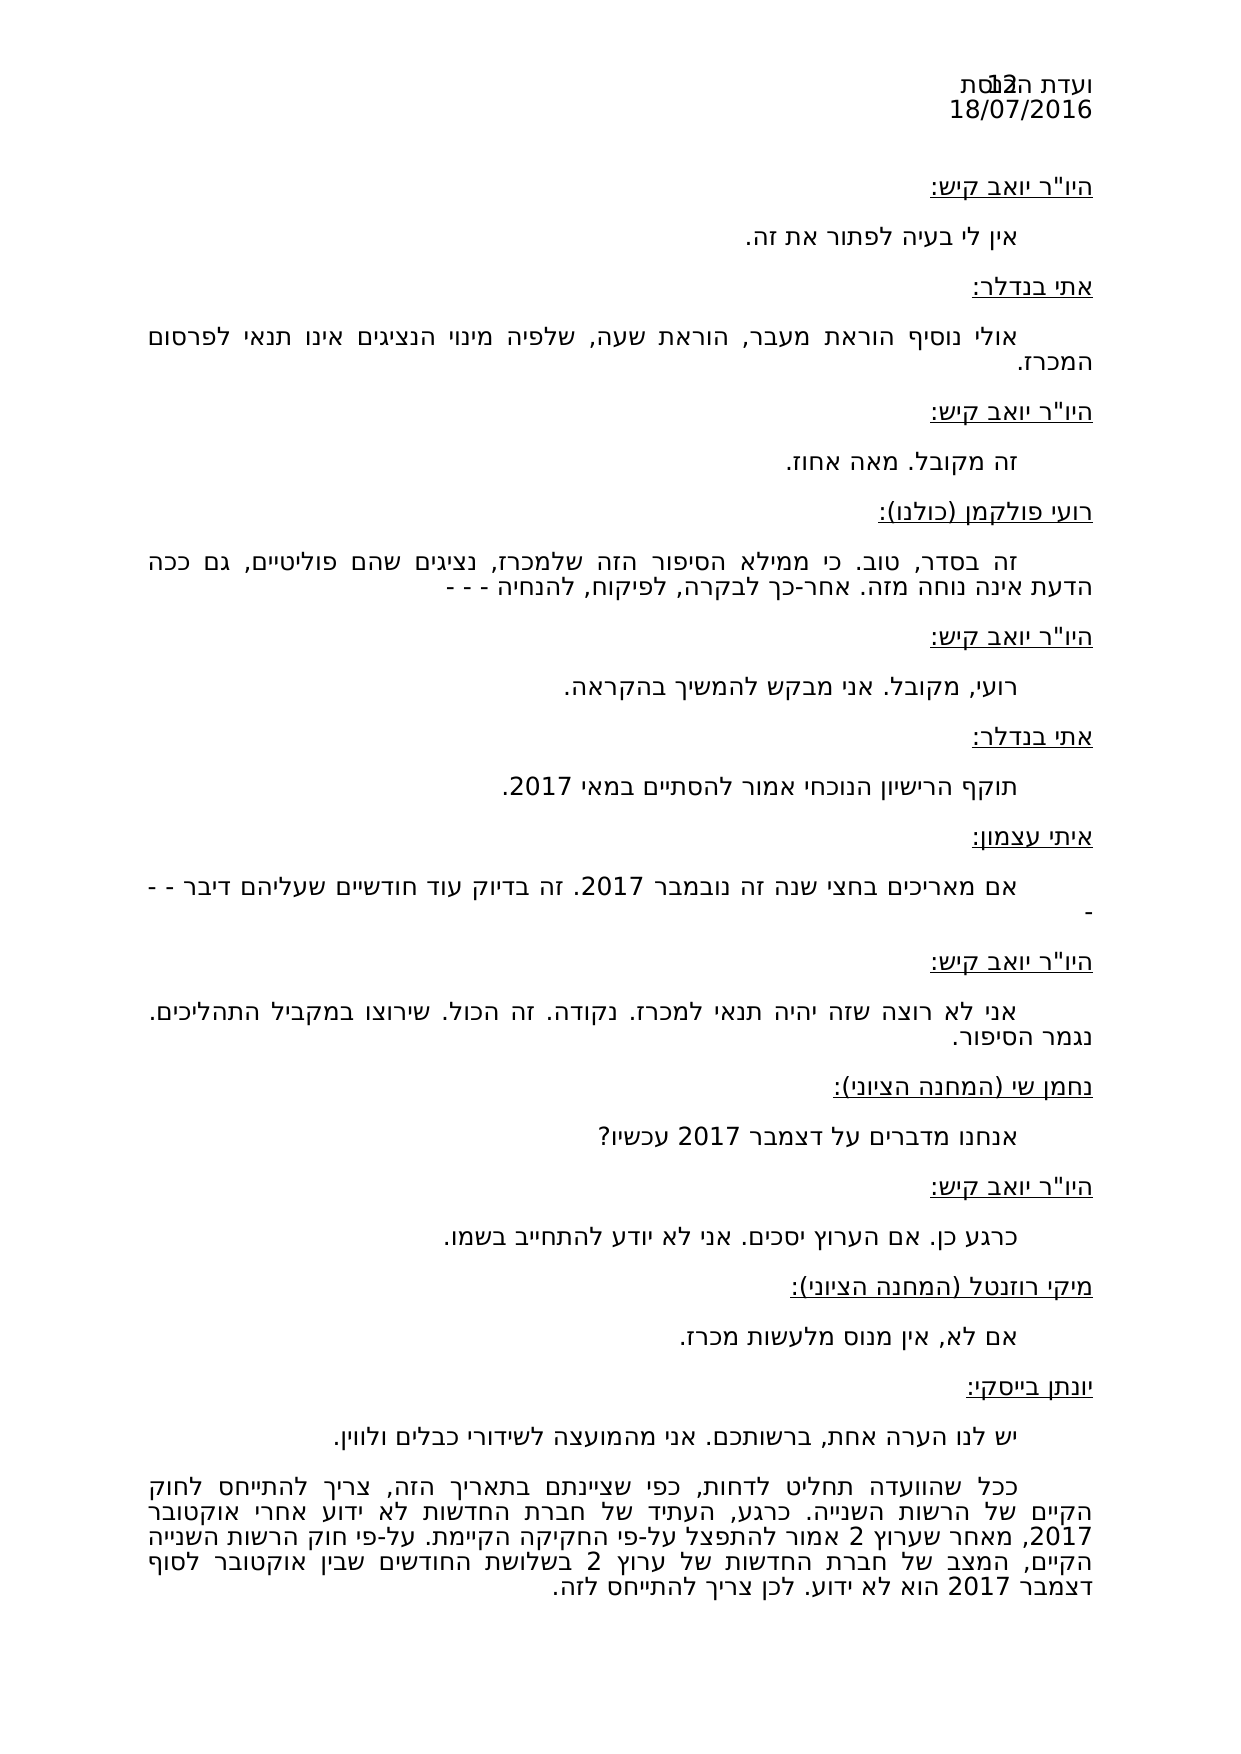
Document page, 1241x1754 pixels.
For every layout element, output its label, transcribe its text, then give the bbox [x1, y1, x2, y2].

text היו"ר יואב קיש: [147, 175, 1093, 200]
text היו"ר יואב קיש: [147, 950, 1093, 975]
text אתי בנדלר: [147, 275, 1093, 300]
text אם לא, אין מנוס מלעשות מכרז. [147, 1325, 1093, 1350]
text אני לא רוצה שזה יהיה תנאי למכרז. נקודה. זה הכול. שירוצו במקביל התהליכים. נגמר הסיפור. [147, 1000, 1093, 1050]
text יש לנו הערה אחת, ברשותכם. אני מהמועצה לשידורי כבלים ולווין. [147, 1425, 1093, 1450]
text נחמן שי (המחנה הציוני): [147, 1075, 1093, 1100]
text כרגע כן. אם הערוץ יסכים. אני לא יודע להתחייב בשמו. [147, 1225, 1093, 1250]
text זה בסדר, טוב. כי ממילא הסיפור הזה שלמכרז, נציגים שהם פוליטיים, גם ככה הדעת אינה נוחה מזה. אחר-כך לבקרה, לפיקוח, להנחיה - - - [147, 550, 1093, 600]
text אתי בנדלר: [147, 725, 1093, 750]
text רועי פולקמן (כולנו): [147, 500, 1093, 525]
text יונתן בייסקי: [147, 1375, 1093, 1400]
text היו"ר יואב קיש: [147, 625, 1093, 650]
text איתי עצמון: [147, 825, 1093, 850]
text אין לי בעיה לפתור את זה. [147, 225, 1093, 250]
text היו"ר יואב קיש: [147, 1175, 1093, 1200]
text אם מאריכים בחצי שנה זה נובמבר 2017. זה בדיוק עוד חודשיים שעליהם דיבר - - - [147, 875, 1093, 925]
text ככל שהוועדה תחליט לדחות, כפי שציינתם בתאריך הזה, צריך להתייחס לחוק הקיים של הרשות השנייה. כרגע, העתיד של חברת החדשות לא ידוע אחרי אוקטובר 2017, מאחר שערוץ 2 אמור להתפצל על-פי החקיקה הקיימת. על-פי חוק הרשות השנייה הקיים, המצב של חברת החדשות של ערוץ 2 בשלושת החודשים שבין אוקטובר לסוף דצמבר 2017 הוא לא ידוע. לכן צריך להתייחס לזה. [147, 1475, 1093, 1600]
text מיקי רוזנטל (המחנה הציוני): [147, 1275, 1093, 1300]
text אנחנו מדברים על דצמבר 2017 עכשיו? [147, 1125, 1093, 1150]
text תוקף הרישיון הנוכחי אמור להסתיים במאי 2017. [147, 775, 1093, 800]
text זה מקובל. מאה אחוז. [147, 450, 1093, 475]
text רועי, מקובל. אני מבקש להמשיך בהקראה. [147, 675, 1093, 700]
text אולי נוסיף הוראת מעבר, הוראת שעה, שלפיה מינוי הנציגים אינו תנאי לפרסום המכרז. [147, 325, 1093, 375]
text היו"ר יואב קיש: [147, 400, 1093, 425]
